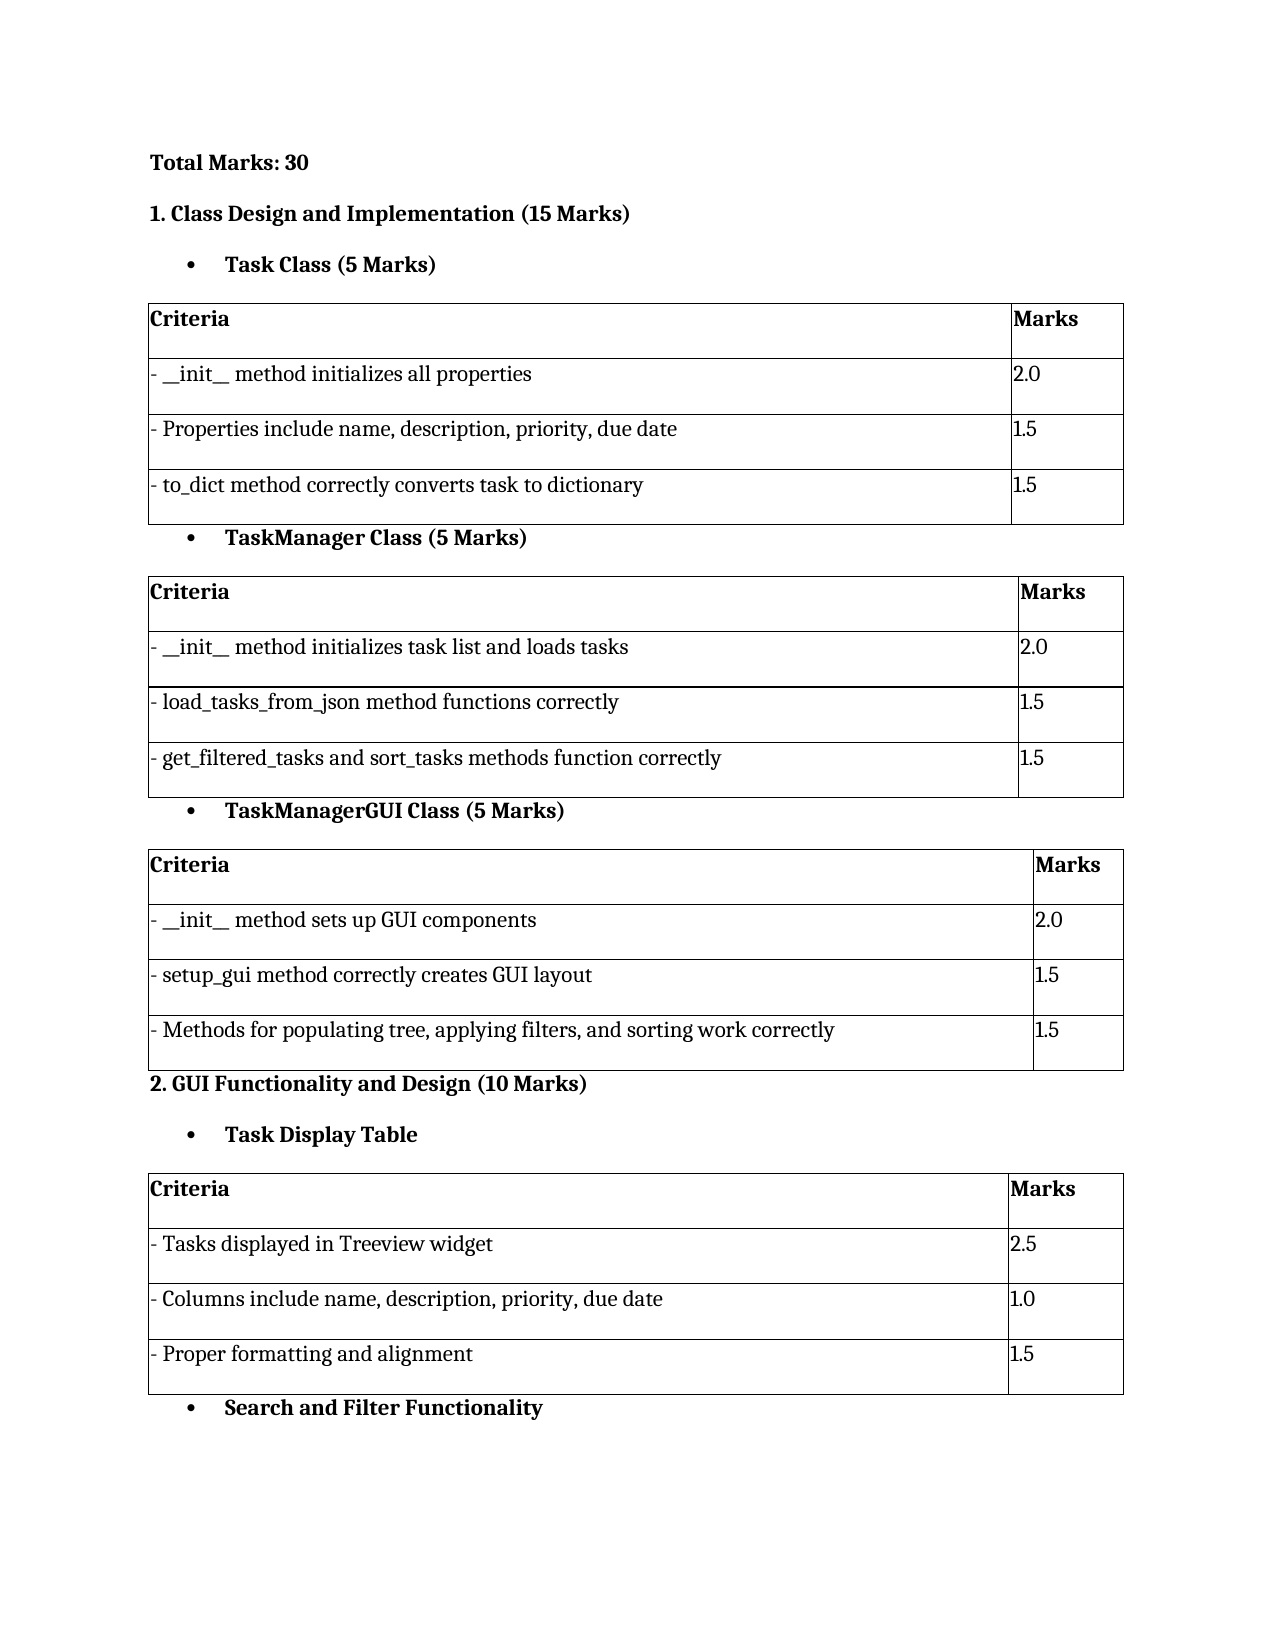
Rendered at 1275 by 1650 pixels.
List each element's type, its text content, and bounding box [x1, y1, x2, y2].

text 2. GUI Functionality and Design (10 Marks) [150, 1071, 1125, 1097]
table_cell - to_dict method correctly converts task to dictionary [149, 470, 1011, 524]
table_cell - Properties include name, description, priority, due date [149, 415, 1011, 469]
list Search and Filter Functionality [187, 1395, 1125, 1421]
list Task Class (5 Marks) [187, 252, 1125, 278]
table_cell - __init__ method sets up GUI components [149, 905, 1033, 959]
table_cell - Tasks displayed in Treeview widget [149, 1229, 1008, 1283]
table_header Marks [1034, 850, 1123, 904]
table_cell 2.0 [1012, 359, 1123, 413]
table_header Criteria [149, 304, 1011, 358]
table_cell - setup_gui method correctly creates GUI layout [149, 960, 1033, 1014]
table_header Marks [1009, 1174, 1123, 1228]
list TaskManagerGUI Class (5 Marks) [187, 798, 1125, 824]
table_header Criteria [149, 850, 1033, 904]
table_cell 1.5 [1034, 960, 1123, 1014]
table_cell 1.0 [1009, 1284, 1123, 1338]
table_header Criteria [149, 1174, 1008, 1228]
table_cell - __init__ method initializes task list and loads tasks [149, 632, 1018, 686]
table_cell - __init__ method initializes all properties [149, 359, 1011, 413]
text 1. Class Design and Implementation (15 Marks) [150, 201, 1125, 227]
table_header Marks [1012, 304, 1123, 358]
table_cell 1.5 [1034, 1016, 1123, 1070]
table_cell 2.0 [1019, 632, 1123, 686]
table_cell - Proper formatting and alignment [149, 1340, 1008, 1394]
table_cell 2.5 [1009, 1229, 1123, 1283]
table_cell - get_filtered_tasks and sort_tasks methods function correctly [149, 743, 1018, 797]
list TaskManager Class (5 Marks) [187, 525, 1125, 551]
table_cell 1.5 [1012, 470, 1123, 524]
table_cell 1.5 [1009, 1340, 1123, 1394]
text Total Marks: 30 [150, 150, 1125, 176]
table_cell 2.0 [1034, 905, 1123, 959]
table_cell - load_tasks_from_json method functions correctly [149, 688, 1018, 742]
list Task Display Table [187, 1122, 1125, 1148]
table_header Marks [1019, 577, 1123, 631]
table_cell 1.5 [1012, 415, 1123, 469]
table_cell 1.5 [1019, 743, 1123, 797]
table_cell - Columns include name, description, priority, due date [149, 1284, 1008, 1338]
table_cell 1.5 [1019, 688, 1123, 742]
table_header Criteria [149, 577, 1018, 631]
table_cell - Methods for populating tree, applying filters, and sorting work correctly [149, 1016, 1033, 1070]
